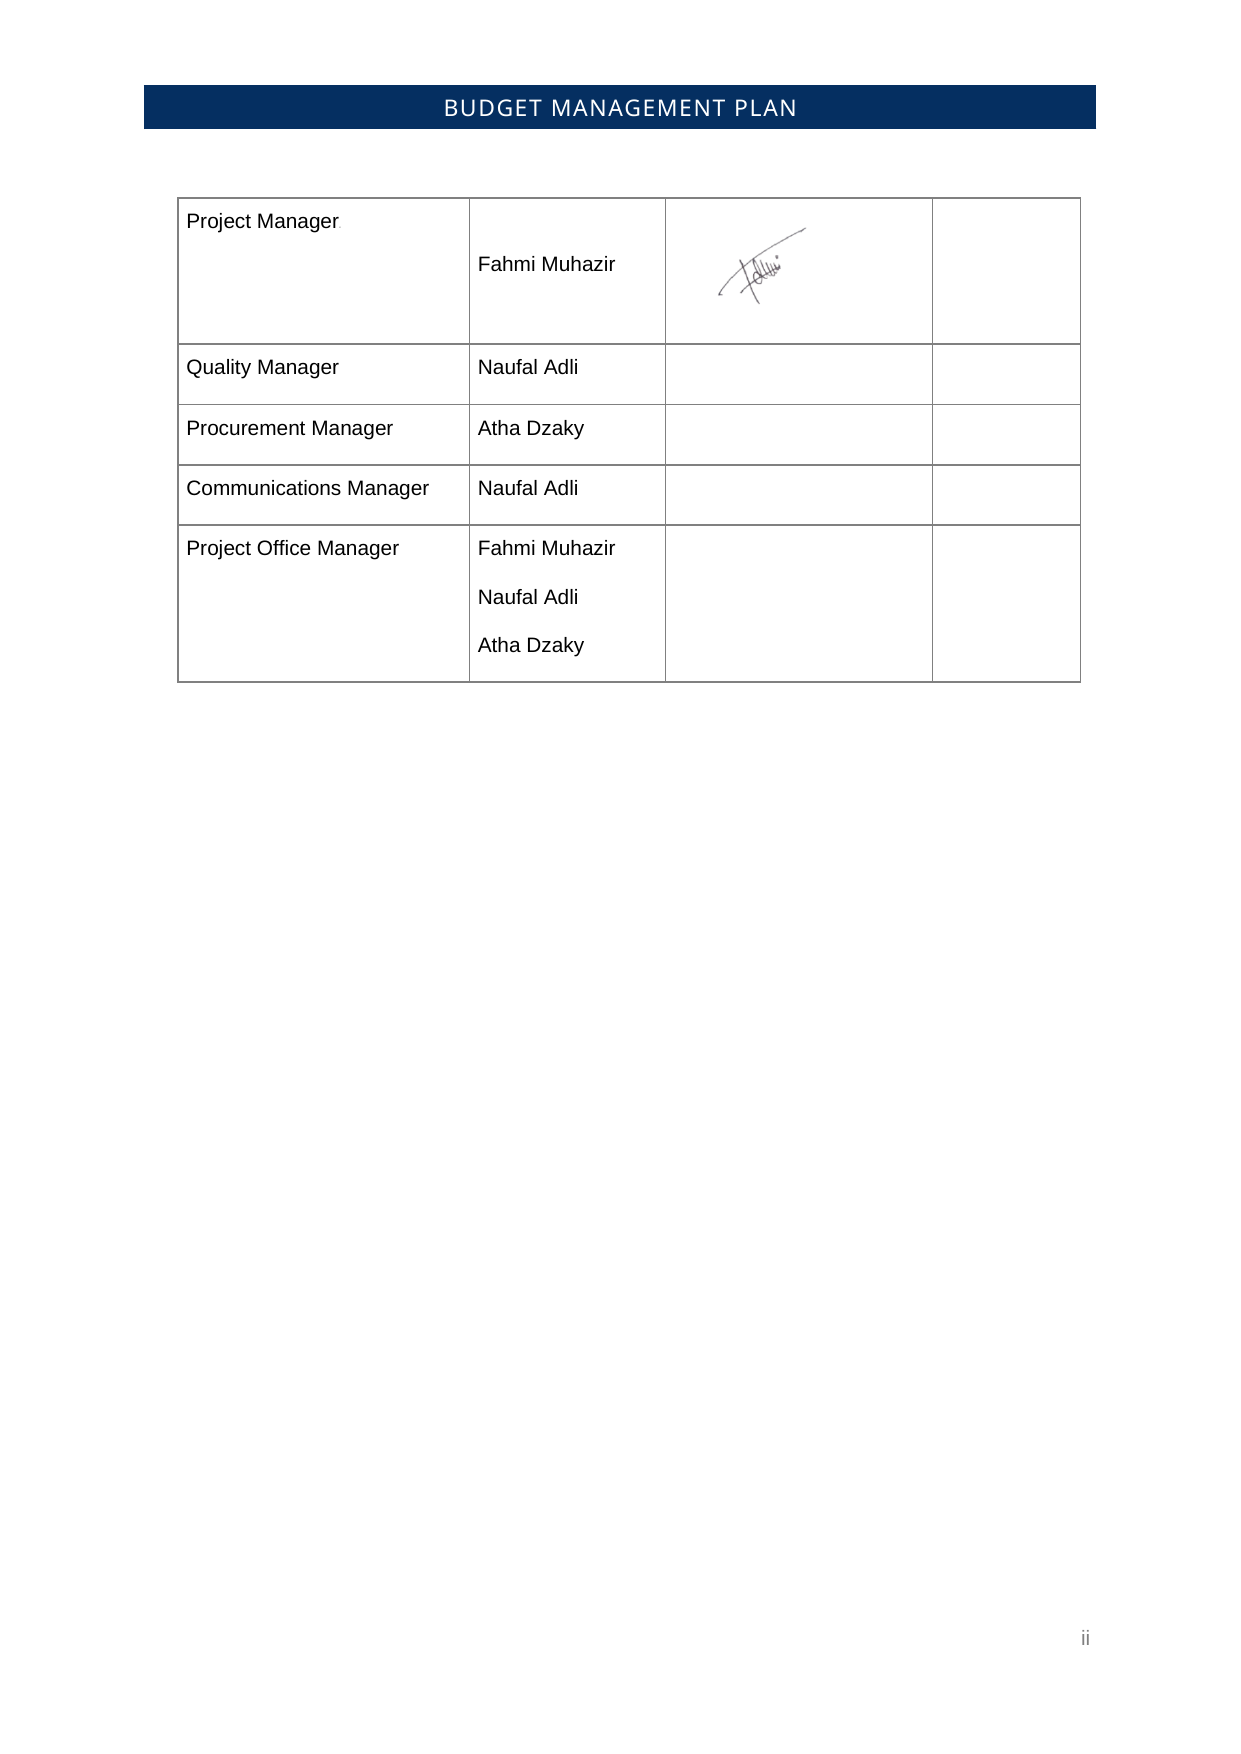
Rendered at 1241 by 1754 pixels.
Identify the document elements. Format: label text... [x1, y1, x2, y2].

table_cell Procurement Manager [179, 405, 469, 464]
table_cell Fahmi Muhazir [470, 199, 665, 343]
table_cell [666, 405, 932, 464]
table_cell Fahmi Muhazir Naufal Adli Atha Dzaky [470, 526, 665, 681]
table_cell Atha Dzaky [470, 405, 665, 464]
table_cell Quality Manager [179, 345, 469, 403]
table_cell [933, 345, 1080, 403]
table_cell [933, 199, 1080, 343]
table_cell Naufal Adli [470, 466, 665, 524]
table_cell Communications Manager [179, 466, 469, 524]
table_cell [933, 405, 1080, 464]
picture [673, 209, 841, 319]
table_cell [666, 466, 932, 524]
table_cell [933, 466, 1080, 524]
table_cell [666, 526, 932, 681]
table_cell Project Office Manager [179, 526, 469, 681]
table_cell [666, 199, 932, 343]
table_cell [933, 526, 1080, 681]
table_cell Project Manager© [179, 199, 469, 343]
table_cell [666, 345, 932, 403]
table_cell Naufal Adli [470, 345, 665, 403]
